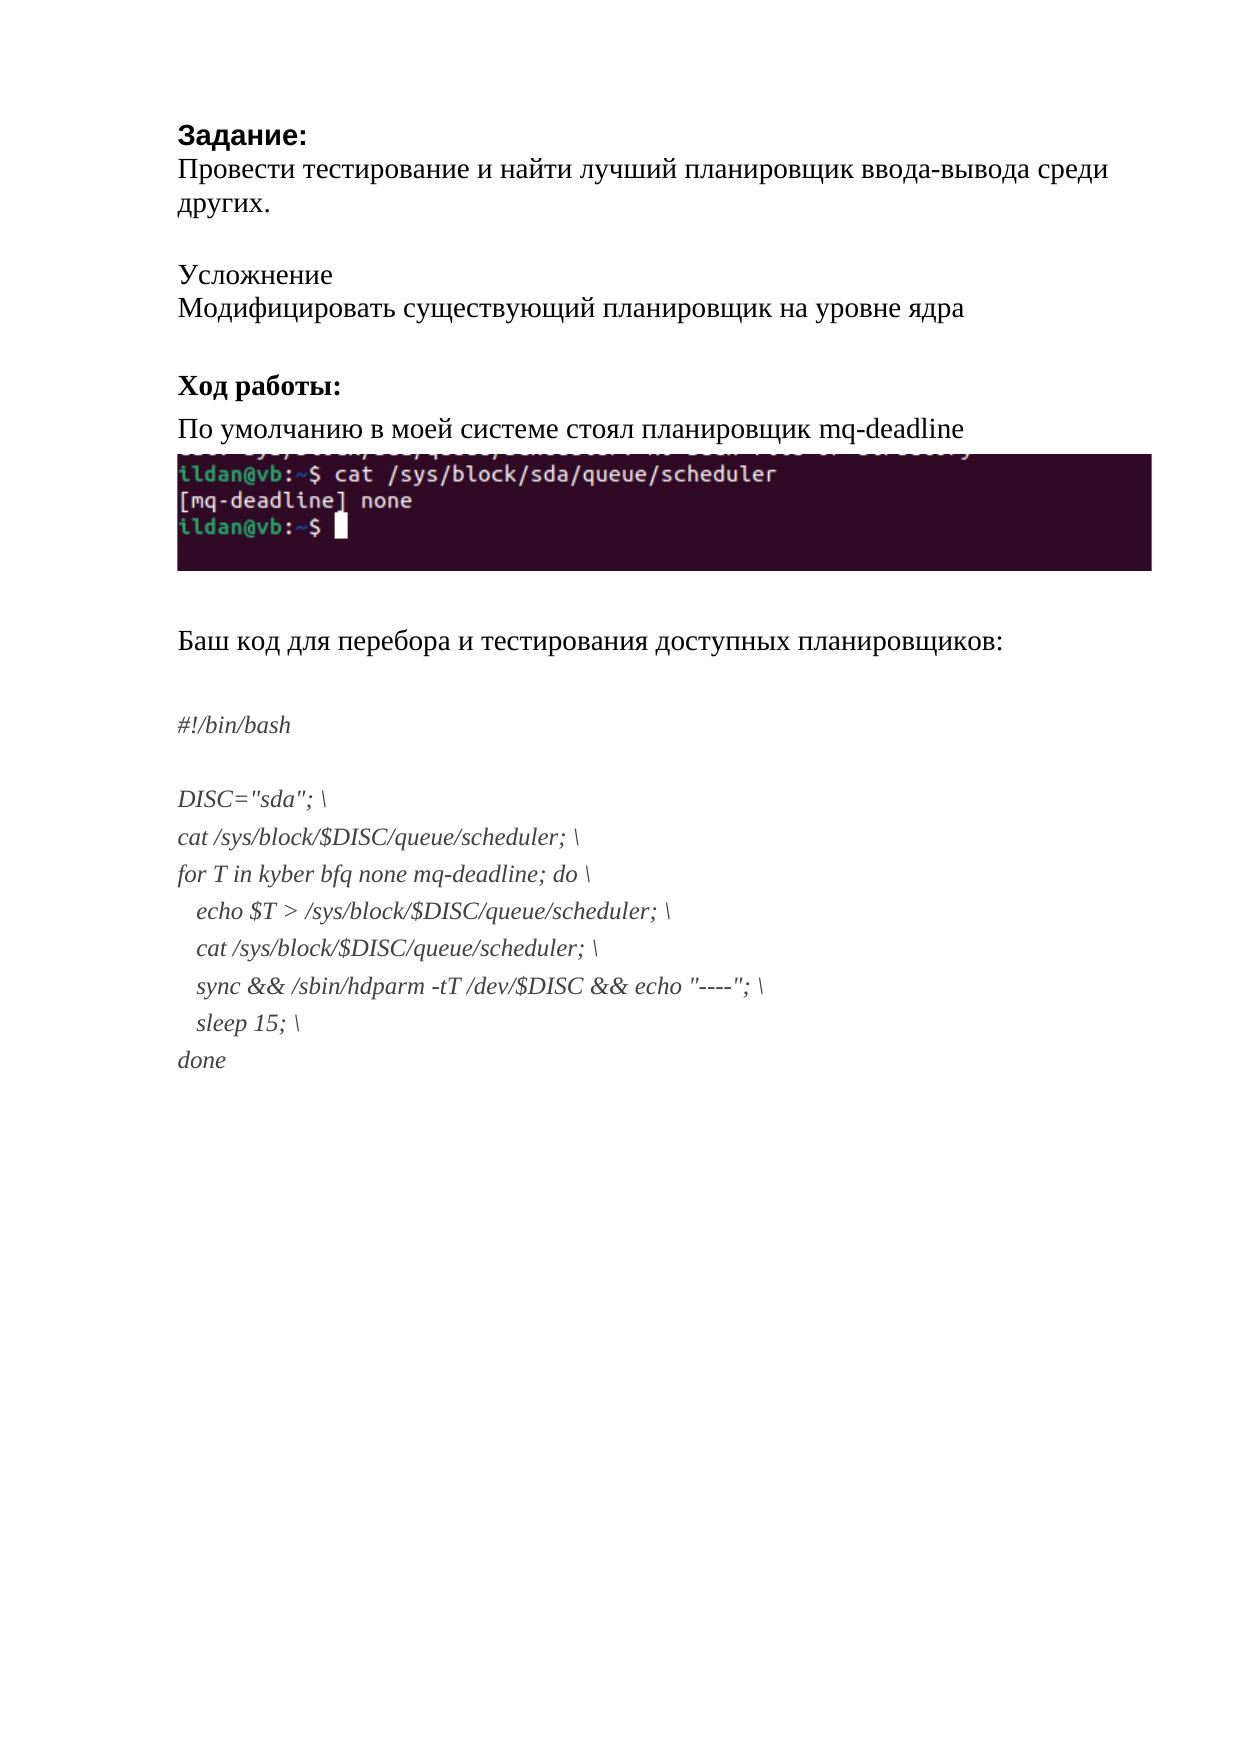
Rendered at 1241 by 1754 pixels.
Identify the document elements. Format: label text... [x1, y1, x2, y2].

text sleep 15; \ [177, 1008, 1152, 1037]
text cat /sys/block/$DISC/queue/scheduler; \ [177, 822, 1152, 850]
text По умолчанию в моей системе стоял планировщик mq-deadline [177, 411, 1152, 445]
text Модифицировать существующий планировщик на уровне ядра [177, 291, 1152, 324]
text Ход работы: [177, 368, 1152, 401]
text Усложнение [177, 257, 1152, 291]
text sync && /sbin/hdparm -tT /dev/$DISC && echo "----"; \ [177, 971, 1152, 999]
text cat /sys/block/$DISC/queue/scheduler; \ [177, 933, 1152, 962]
text Провести тестирование и найти лучший планировщик ввода-вывода среди других. [177, 152, 1152, 219]
text echo $T > /sys/block/$DISC/queue/scheduler; \ [177, 896, 1152, 925]
text #!/bin/bash [177, 710, 1152, 738]
text DISC="sda"; \ [177, 784, 1152, 813]
text for T in kyber bfq none mq-deadline; do \ [177, 859, 1152, 888]
text done [177, 1045, 1152, 1074]
text Задание: [177, 118, 1152, 152]
picture [177, 454, 1152, 571]
text Баш код для перебора и тестирования доступных планировщиков: [177, 623, 1152, 656]
